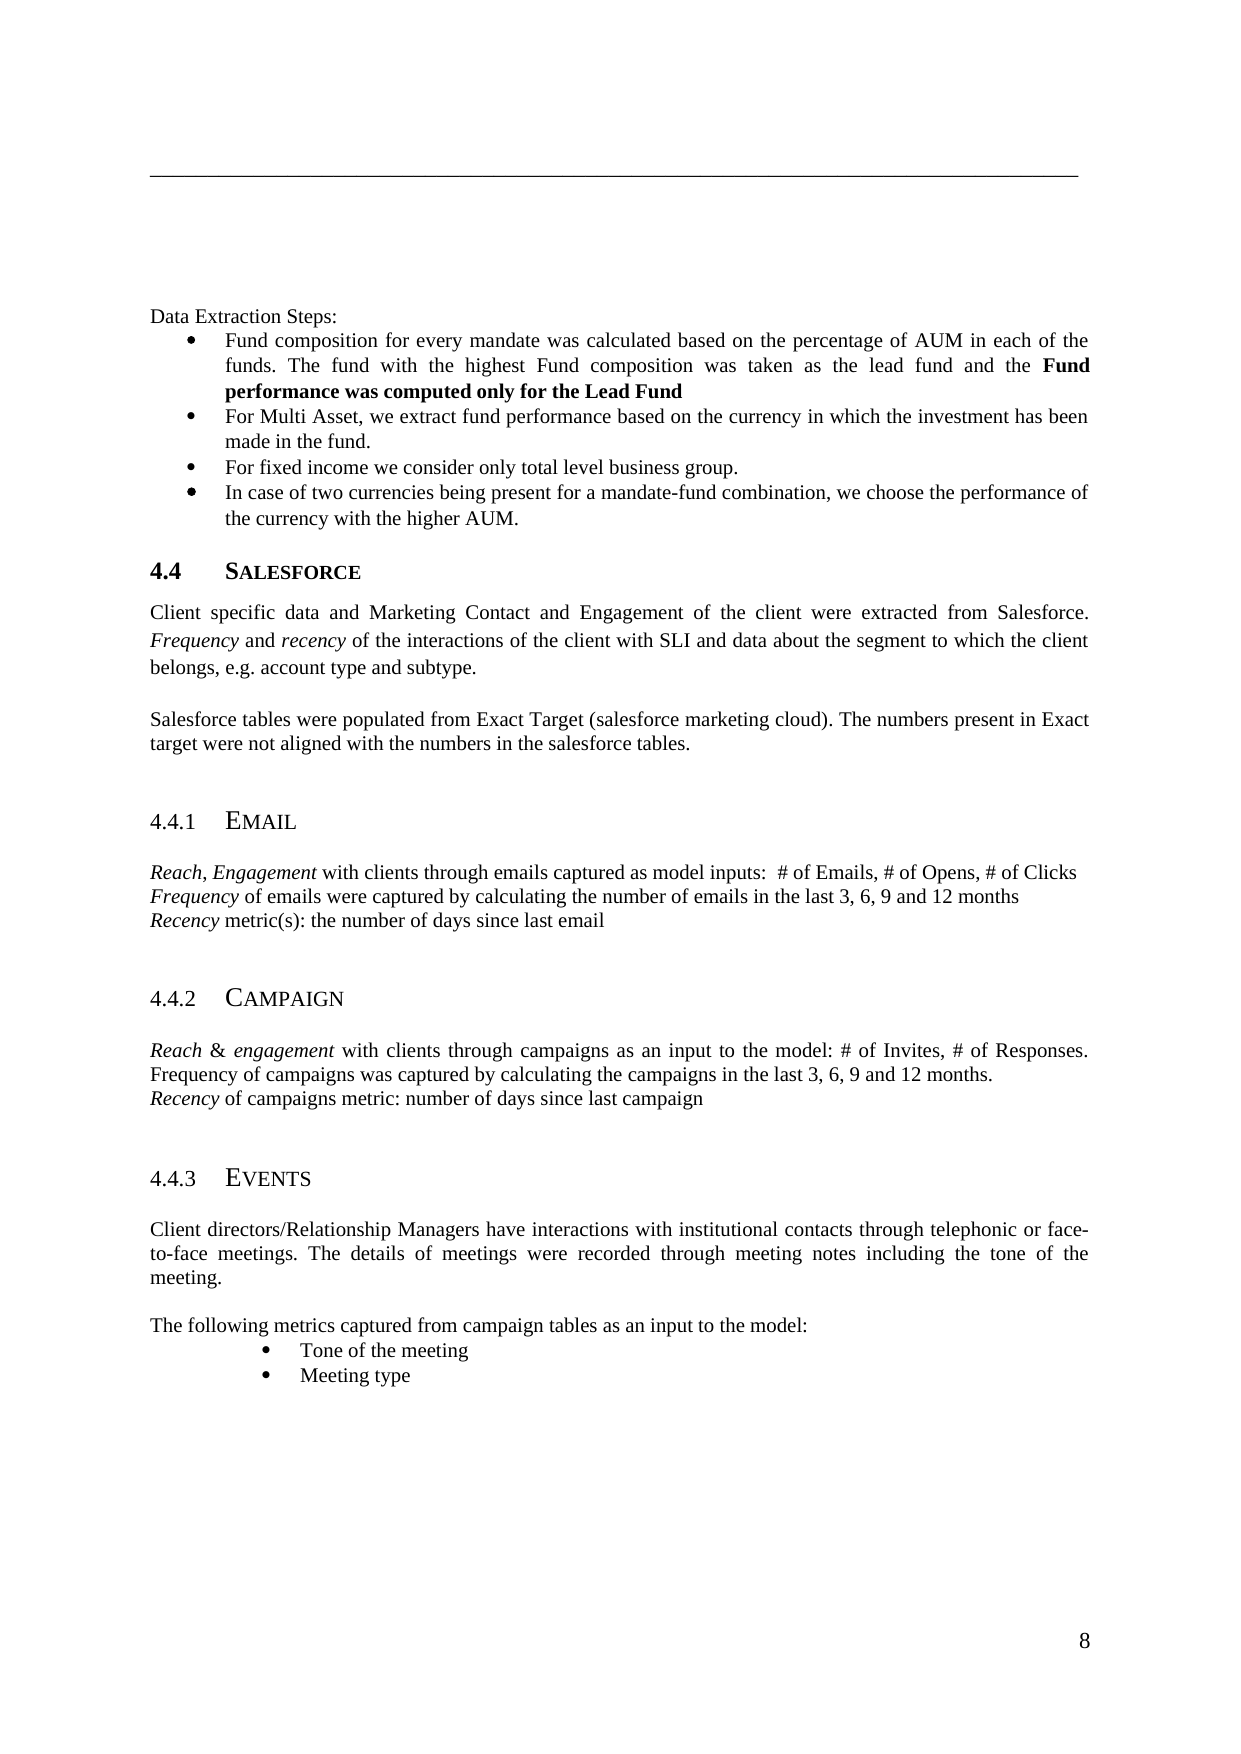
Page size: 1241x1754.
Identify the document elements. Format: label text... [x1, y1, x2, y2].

text Recency metric(s): the number of days since last email [150, 908, 1090, 932]
text Client specific data and Marketing Contact and Engagement of the client were extracted from Salesforce. Frequency and recency of the interactions of the client with SLI and data about the segment to which the client belongs, e.g. account type and subtype. [150, 600, 1090, 679]
text Reach, Engagement with clients through emails captured as model inputs: # of Emails, # of Opens, # of Clicks [150, 860, 1090, 884]
subtitle Salesforce [150, 556, 1090, 585]
list For fixed income we consider only total level business group. [187, 455, 1090, 479]
text Data Extraction Steps: [150, 304, 1090, 328]
list Meeting type [262, 1363, 1090, 1387]
text Recency of campaigns metric: number of days since last campaign [150, 1086, 1090, 1110]
subtitle Campaign [150, 981, 1090, 1012]
text Salesforce tables were populated from Exact Target (salesforce marketing cloud). The numbers present in Exact target were not aligned with the numbers in the salesforce tables. [150, 707, 1090, 755]
subtitle Events [150, 1161, 1090, 1192]
subtitle Email [150, 804, 1090, 835]
list For Multi Asset, we extract fund performance based on the currency in which the investment has been made in the fund. [187, 404, 1090, 453]
list Tone of the meeting [262, 1337, 1090, 1362]
list Fund composition for every mandate was calculated based on the percentage of AUM in each of the funds. The fund with the highest Fund composition was taken as the lead fund and the Fund performance was computed only for the Lead Fund [187, 328, 1090, 403]
text Reach & engagement with clients through campaigns as an input to the model: # of Invites, # of Responses. Frequency of campaigns was captured by calculating the campaigns in the last 3, 6, 9 and 12 months. [150, 1037, 1090, 1086]
text The following metrics captured from campaign tables as an input to the model: [150, 1313, 1090, 1337]
list In case of two currencies being present for a mandate-fund combination, we choose the performance of the currency with the higher AUM. [187, 480, 1090, 530]
text Frequency of emails were captured by calculating the number of emails in the last 3, 6, 9 and 12 months [150, 884, 1090, 908]
text Client directors/Relationship Managers have interactions with institutional contacts through telephonic or face-to-face meetings. The details of meetings were recorded through meeting notes including the tone of the meeting. [150, 1217, 1090, 1289]
